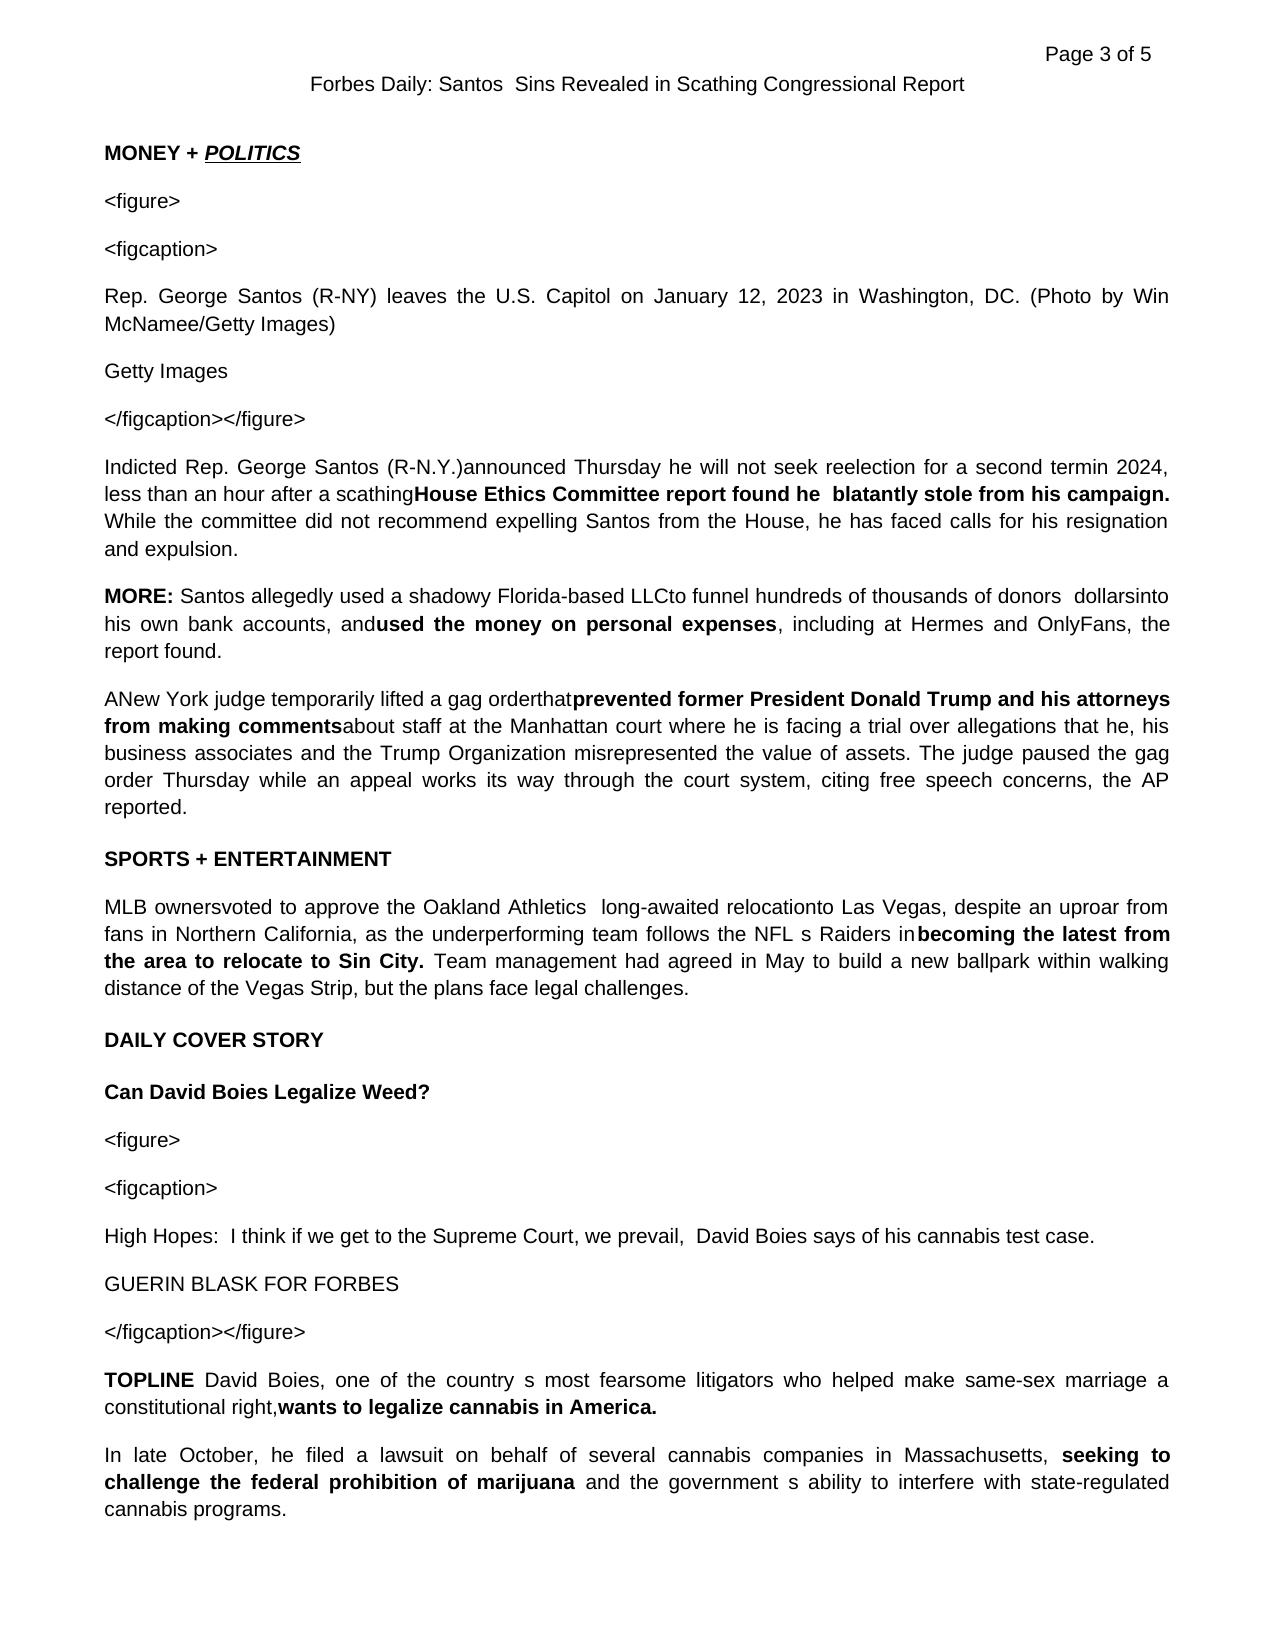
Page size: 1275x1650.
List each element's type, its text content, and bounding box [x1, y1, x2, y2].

text SPORTS + ENTERTAINMENT [104, 844, 1171, 871]
text TOPLINE David Boies, one of the country s most fearsome litigators who helped make same-sex marriage a constitutional right,wants to legalize cannabis in America. [104, 1364, 1171, 1419]
text Indicted Rep. George Santos (R-N.Y.)announced Thursday he will not seek reelection for a second termin 2024, less than an hour after a scathingHouse Ethics Committee report found he blatantly stole from his campaign. While the committee did not recommend expelling Santos from the House, he has faced calls for his resignation and expulsion. [104, 452, 1171, 560]
text DAILY COVER STORY [104, 1025, 1171, 1052]
text Getty Images [104, 356, 1171, 383]
text <figcaption> [104, 1173, 1171, 1200]
text </figcaption></figure> [104, 404, 1171, 431]
text MLB ownersvoted to approve the Oakland Athletics long-awaited relocationto Las Vegas, despite an uproar from fans in Northern California, as the underperforming team follows the NFL s Raiders inbecoming the latest from the area to relocate to Sin City. Team management had agreed in May to build a new ballpark within walking distance of the Vegas Strip, but the plans face legal challenges. [104, 892, 1171, 1000]
text <figcaption> [104, 233, 1171, 260]
text GUERIN BLASK FOR FORBES [104, 1269, 1171, 1296]
text MORE: Santos allegedly used a shadowy Florida-based LLCto funnel hundreds of thousands of donors dollarsinto his own bank accounts, andused the money on personal expenses, including at Hermes and OnlyFans, the report found. [104, 581, 1171, 662]
text </figcaption></figure> [104, 1317, 1171, 1344]
text <figure> [104, 1125, 1171, 1152]
text MONEY + POLITICS [104, 137, 1171, 164]
text Rep. George Santos (R-NY) leaves the U.S. Capitol on January 12, 2023 in Washington, DC. (Photo by Win McNamee/Getty Images) [104, 281, 1171, 335]
text ANew York judge temporarily lifted a gag orderthatprevented former President Donald Trump and his attorneys from making commentsabout staff at the Manhattan court where he is facing a trial over allegations that he, his business associates and the Trump Organization misrepresented the value of assets. The judge paused the gag order Thursday while an appeal works its way through the court system, citing free speech concerns, the AP reported. [104, 683, 1171, 819]
text High Hopes: I think if we get to the Supreme Court, we prevail, David Boies says of his cannabis test case. [104, 1221, 1171, 1248]
text Can David Boies Legalize Weed? [104, 1077, 1171, 1104]
text <figure> [104, 185, 1171, 212]
text In late October, he filed a lawsuit on behalf of several cannabis companies in Massachusetts, seeking to challenge the federal prohibition of marijuana and the government s ability to interfere with state-regulated cannabis programs. [104, 1439, 1171, 1521]
